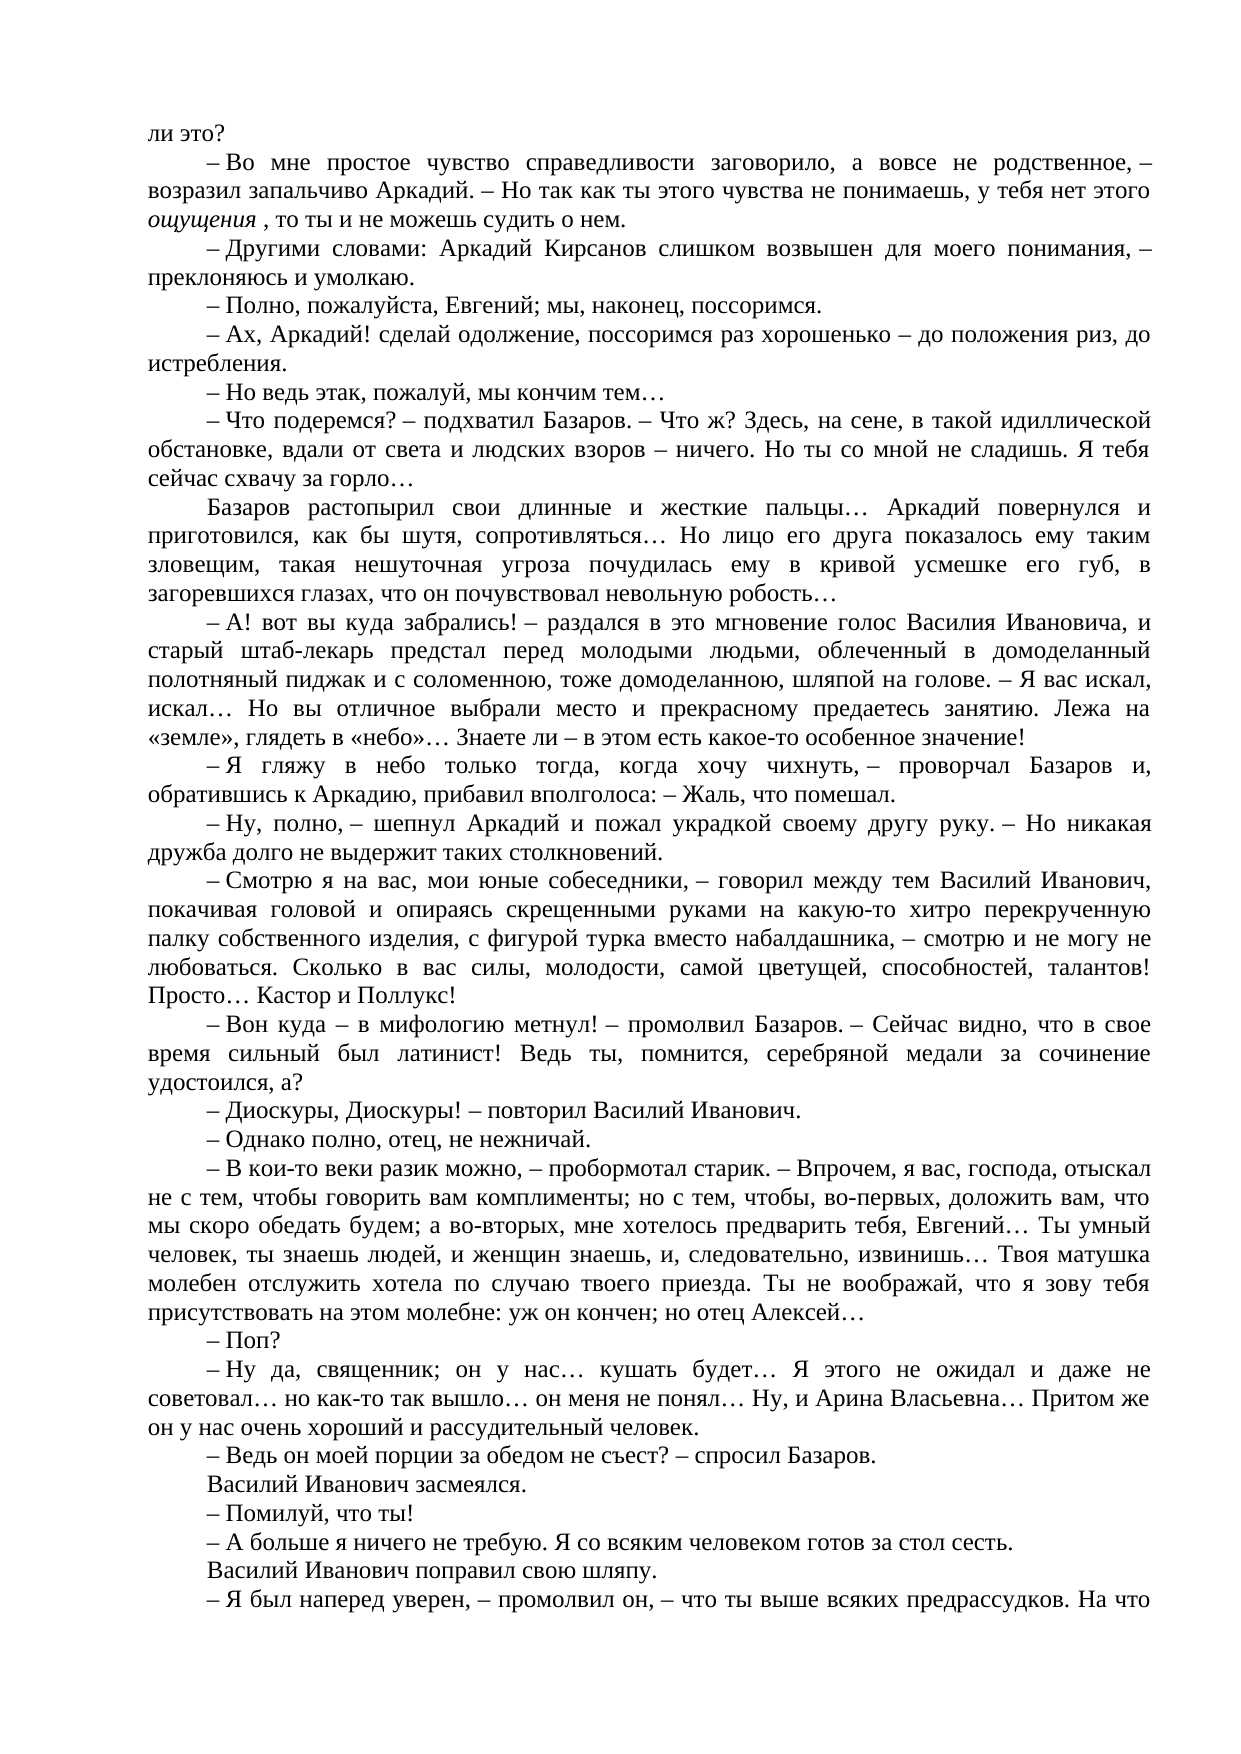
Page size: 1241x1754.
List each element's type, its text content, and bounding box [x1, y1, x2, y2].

text – Однако полно, отец, не нежничай. [148, 1124, 1152, 1153]
text – Поп? [148, 1326, 1152, 1354]
text – Ах, Аркадий! сделай одолжение, поссоримся раз хорошенько – до положения риз, до истребления. [148, 319, 1152, 377]
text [148, 1584, 1152, 1613]
text – Диоскуры, Диоскуры! – повторил Василий Иванович. [148, 1096, 1152, 1124]
text – Ну, полно, – шепнул Аркадий и пожал украдкой своему другу руку. – Но никакая дружба долго не выдержит таких столкновений. [148, 808, 1152, 866]
text – А больше я ничего не требую. Я со всяким человеком готов за стол сесть. [148, 1527, 1152, 1556]
text – Что подеремся? – подхватил Базаров. – Что ж? Здесь, на сене, в такой идиллической обстановке, вдали от света и людских взоров – ничего. Но ты со мной не сладишь. Я тебя сейчас схвачу за горло… [148, 406, 1152, 492]
text – В кои-то веки разик можно, – пробормотал старик. – Впрочем, я вас, господа, отыскал не с тем, чтобы говорить вам комплименты; но с тем, чтобы, во-первых, доложить вам, что мы скоро обедать будем; а во-вторых, мне хотелось предварить тебя, Евгений… Ты умный человек, ты знаешь людей, и женщин знаешь, и, следовательно, извинишь… Твоя матушка молебен отслужить хотела по случаю твоего приезда. Ты не воображай, что я зову тебя присутствовать на этом молебне: уж он кончен; но отец Алексей… [148, 1153, 1152, 1326]
text – Ведь он моей порции за обедом не съест? – спросил Базаров. [148, 1441, 1152, 1469]
text Василий Иванович засмеялся. [148, 1469, 1152, 1498]
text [148, 118, 1152, 147]
text – Смотрю я на вас, мои юные собеседники, – говорил между тем Василий Иванович, покачивая головой и опираясь скрещенными руками на какую-то хитро перекрученную палку собственного изделия, с фигурой турка вместо набалдашника, – смотрю и не могу не любоваться. Сколько в вас силы, молодости, самой цветущей, способностей, талантов! Просто… Кастор и Поллукс! [148, 866, 1152, 1009]
text – Полно, пожалуйста, Евгений; мы, наконец, поссоримся. [148, 291, 1152, 319]
text – Но ведь этак, пожалуй, мы кончим тем… [148, 377, 1152, 406]
text – А! вот вы куда забрались! – раздался в это мгновение голос Василия Ивановича, и старый штаб-лекарь предстал перед молодыми людьми, облеченный в домоделанный полотняный пиджак и с соломенною, тоже домоделанною, шляпой на голове. – Я вас искал, искал… Но вы отличное выбрали место и прекрасному предаетесь занятию. Лежа на «земле», глядеть в «небо»… Знаете ли – в этом есть какое-то особенное значение! [148, 607, 1152, 751]
text – Я гляжу в небо только тогда, когда хочу чихнуть, – проворчал Базаров и, обратившись к Аркадию, прибавил вполголоса: – Жаль, что помешал. [148, 751, 1152, 808]
text Базаров растопырил свои длинные и жесткие пальцы… Аркадий повернулся и приготовился, как бы шутя, сопротивляться… Но лицо его друга показалось ему таким зловещим, такая нешуточная угроза почудилась ему в кривой усмешке его губ, в загоревшихся глазах, что он почувствовал невольную робость… [148, 492, 1152, 607]
text – Другими словами: Аркадий Кирсанов слишком возвышен для моего понимания, – преклоняюсь и умолкаю. [148, 233, 1152, 291]
text – Вон куда – в мифологию метнул! – промолвил Базаров. – Сейчас видно, что в свое время сильный был латинист! Ведь ты, помнится, серебряной медали за сочинение удостоился, а? [148, 1009, 1152, 1096]
text – Ну да, священник; он у нас… кушать будет… Я этого не ожидал и даже не советовал… но как-то так вышло… он меня не понял… Ну, и Арина Власьевна… Притом же он у нас очень хороший и рассудительный человек. [148, 1354, 1152, 1441]
text – Во мне простое чувство справедливости заговорило, а вовсе не родственное, – возразил запальчиво Аркадий. – Но так как ты этого чувства не понимаешь, у тебя нет этого ощущения , то ты и не можешь судить о нем. [148, 147, 1152, 233]
text Василий Иванович поправил свою шляпу. [148, 1556, 1152, 1584]
text – Помилуй, что ты! [148, 1498, 1152, 1527]
